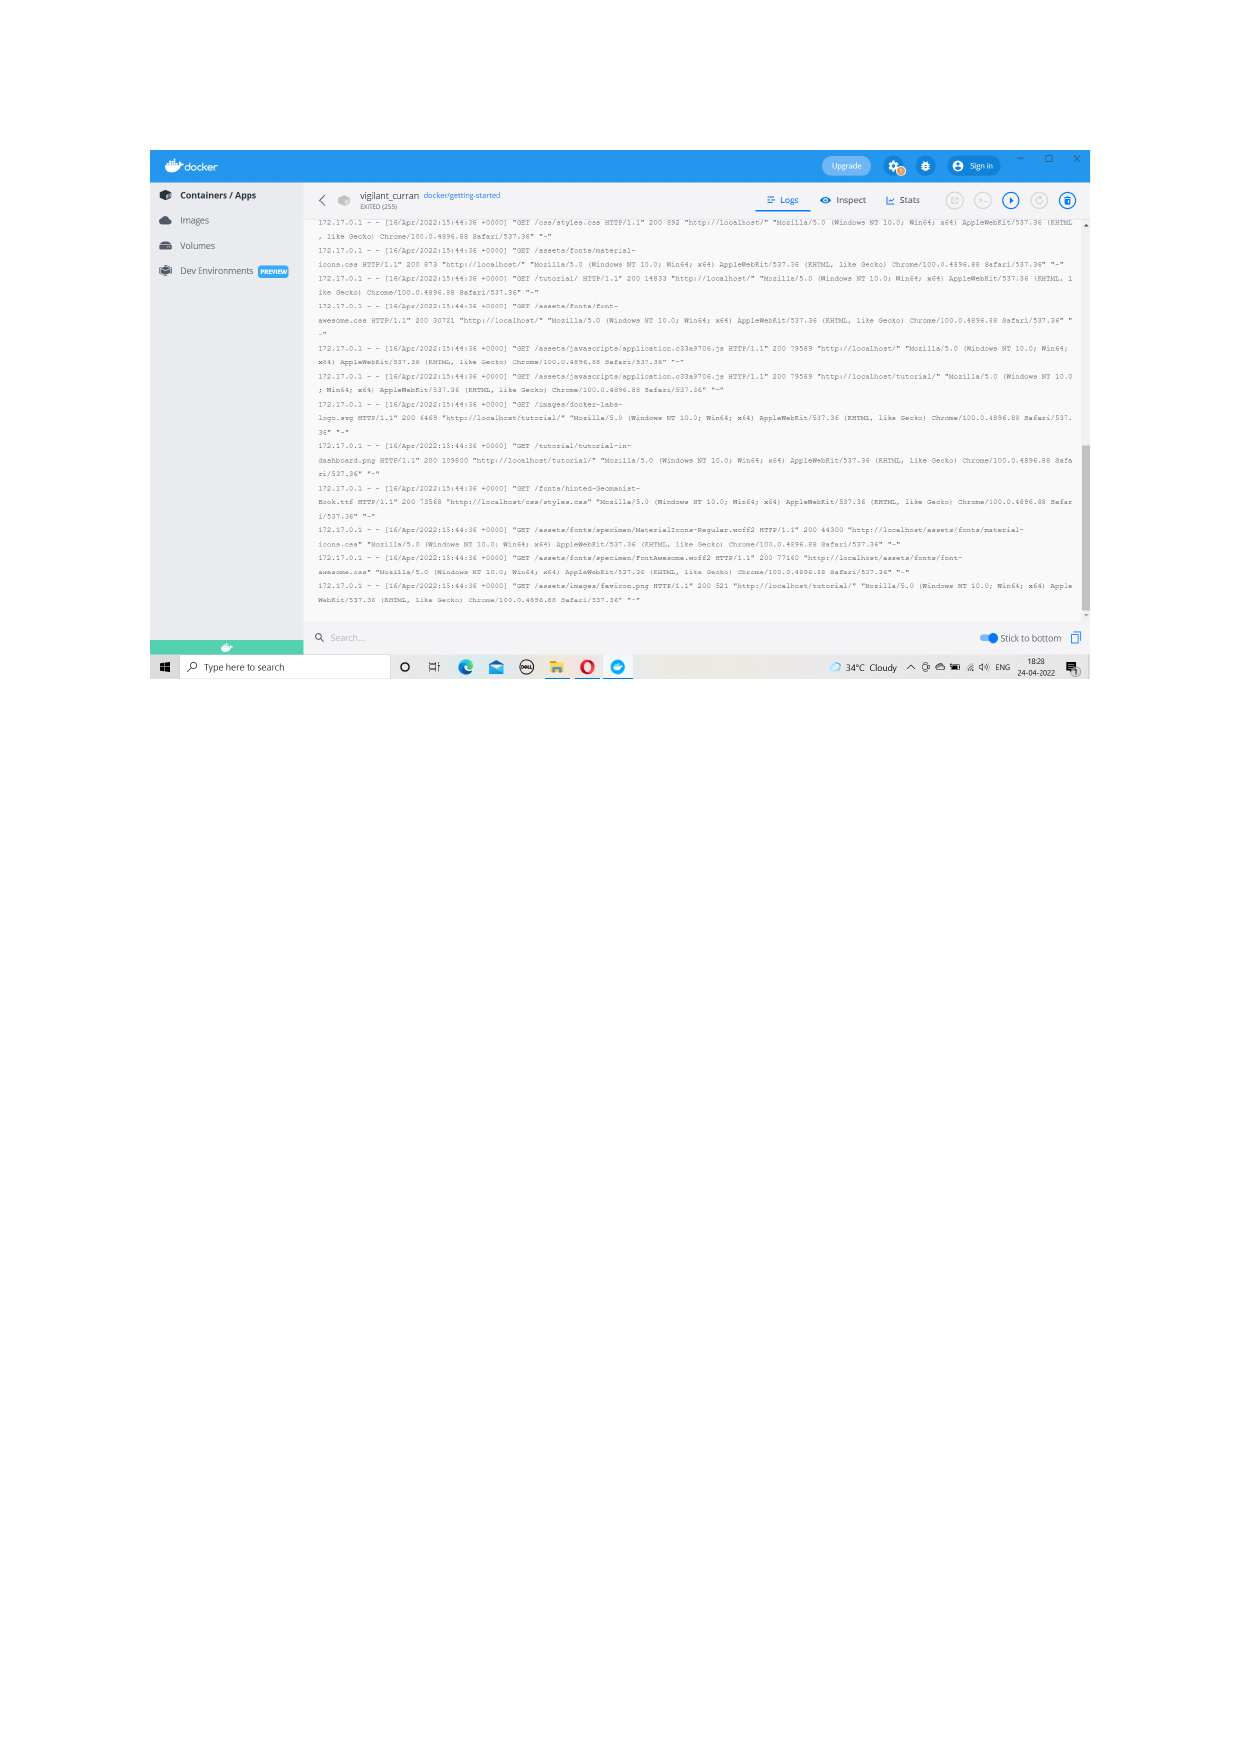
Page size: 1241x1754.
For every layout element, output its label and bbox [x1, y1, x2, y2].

picture [150, 150, 1091, 679]
